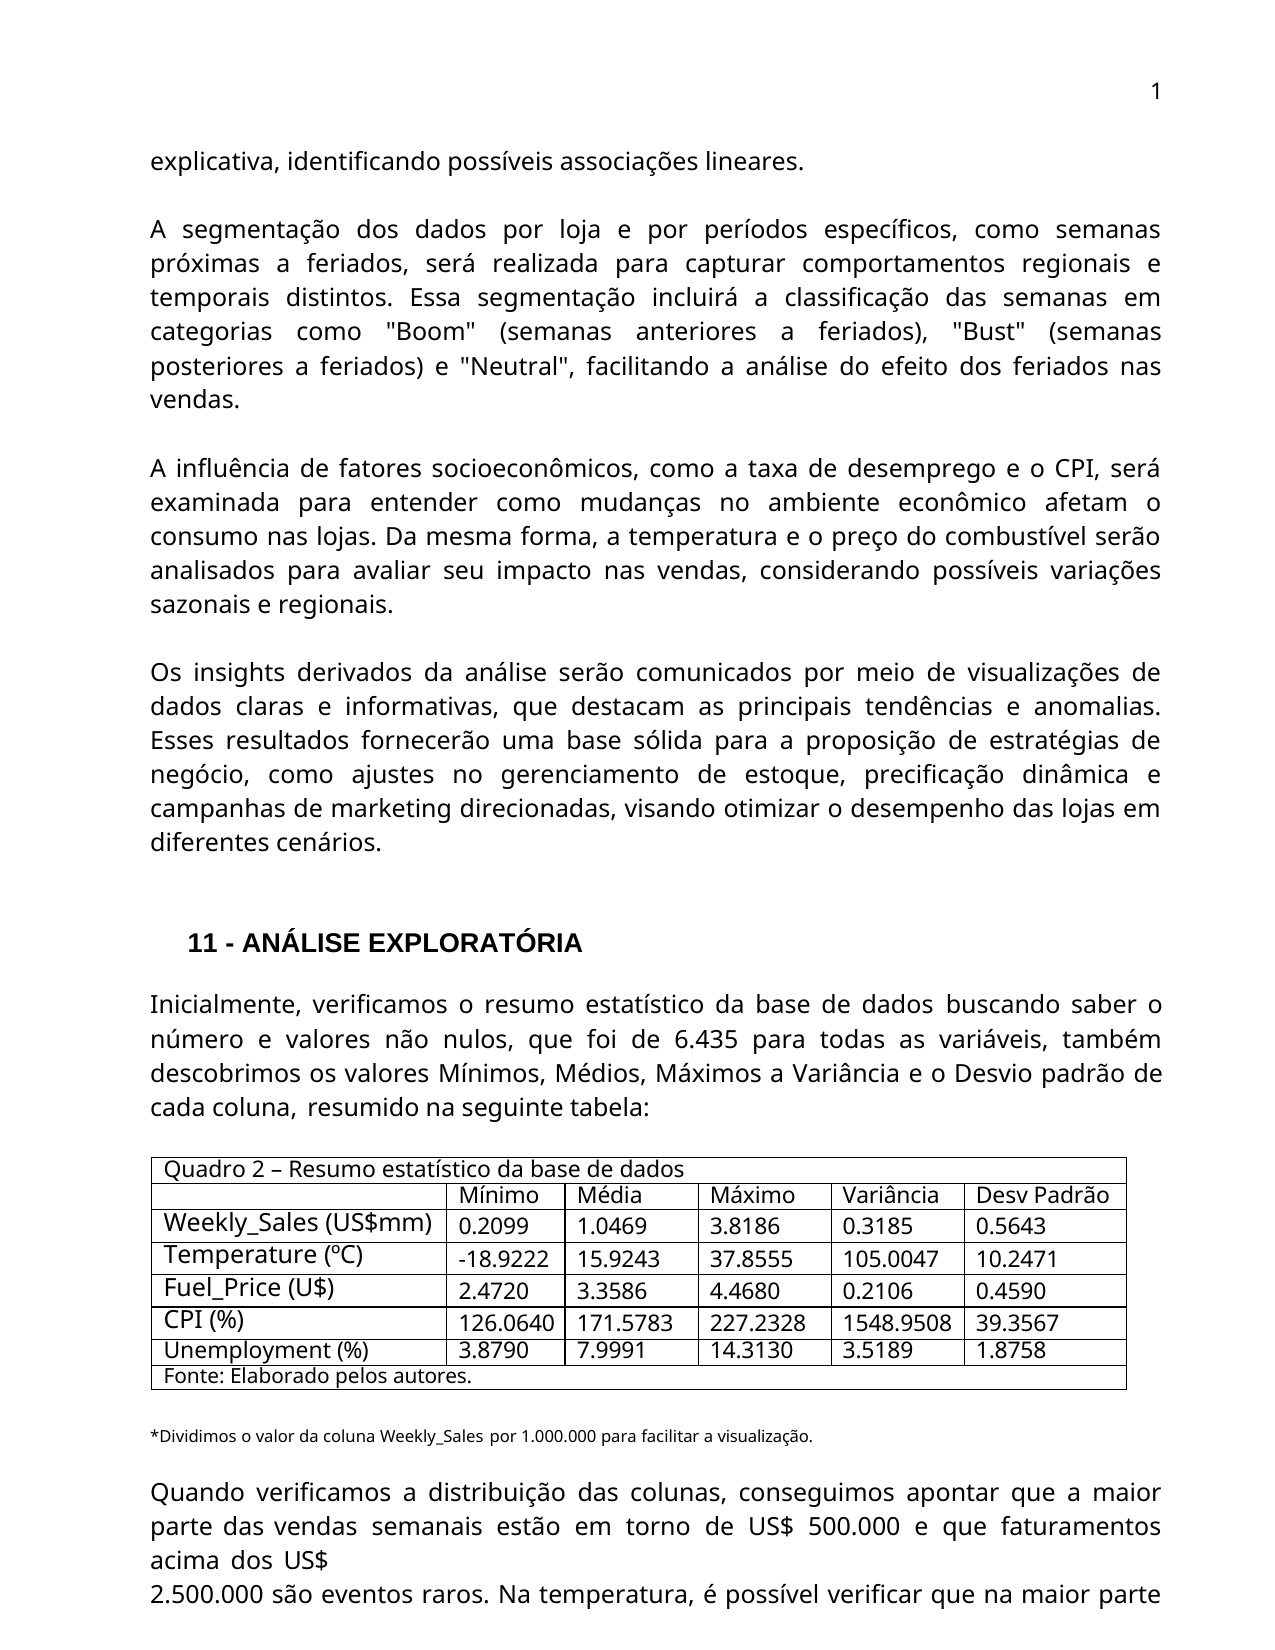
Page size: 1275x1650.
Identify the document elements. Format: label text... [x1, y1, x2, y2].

text *Dividimos o valor da coluna Weekly_Sales por 1.000.000 para facilitar a visualização. [150, 1424, 1200, 1447]
table_cell Variância [832, 1184, 964, 1209]
table_cell 171.5783 [566, 1308, 698, 1339]
table_cell 126.0640 [447, 1308, 564, 1339]
subtitle 11 - ANÁLISE EXPLORATÓRIA [187, 927, 1200, 958]
table_cell Média [566, 1184, 698, 1209]
text Inicialmente, verificamos o resumo estatístico da base de dados buscando saber o número e valores não nulos, que foi de 6.435 para todas as variáveis, também descobrimos os valores Mínimos, Médios, Máximos a Variância e o Desvio padrão de cada coluna, resumido na seguinte tabela: [150, 987, 1163, 1123]
table_cell 7.9991 [566, 1340, 698, 1365]
table_cell 1.8758 [965, 1340, 1126, 1365]
table_cell CPI (%) [152, 1308, 446, 1339]
table_cell 0.5643 [965, 1210, 1126, 1242]
table_header Quadro 2 – Resumo estatístico da base de dados [152, 1158, 1126, 1183]
table_cell 14.3130 [699, 1340, 831, 1365]
table_cell Fonte: Elaborado pelos autores. [152, 1366, 1126, 1389]
table_cell 37.8555 [699, 1243, 831, 1274]
table_cell Weekly_Sales (US$mm) [152, 1210, 446, 1242]
table_cell Unemployment (%) [152, 1340, 446, 1365]
table_cell 227.2328 [699, 1308, 831, 1339]
table_cell 2.4720 [447, 1275, 564, 1306]
table_cell Mínimo [447, 1184, 564, 1209]
table_cell 4.4680 [699, 1275, 831, 1306]
table_cell Máximo [699, 1184, 831, 1209]
table_cell 0.4590 [965, 1275, 1126, 1306]
table_cell 1548.9508 [832, 1308, 964, 1339]
text Os insights derivados da análise serão comunicados por meio de visualizações de dados claras e informativas, que destacam as principais tendências e anomalias. Esses resultados fornecerão uma base sólida para a proposição de estratégias de negócio, como ajustes no gerenciamento de estoque, precificação dinâmica e campanhas de marketing direcionadas, visando otimizar o desempenho das lojas em diferentes cenários. [150, 655, 1162, 859]
table_cell -18.9222 [447, 1243, 564, 1274]
table_cell 3.8790 [447, 1340, 564, 1365]
table_cell 39.3567 [965, 1308, 1126, 1339]
text Quando verificamos a distribuição das colunas, conseguimos apontar que a maior parte das vendas semanais estão em torno de US$ 500.000 e que faturamentos acima dos US$ [150, 1474, 1162, 1576]
table_cell 10.2471 [965, 1243, 1126, 1274]
table_cell [152, 1184, 446, 1209]
table_cell 3.5189 [832, 1340, 964, 1365]
table_cell 3.3586 [566, 1275, 698, 1306]
table_cell 105.0047 [832, 1243, 964, 1274]
table_cell 15.9243 [566, 1243, 698, 1274]
table_cell 0.2106 [832, 1275, 964, 1306]
table_cell 3.8186 [699, 1210, 831, 1242]
table_cell 0.3185 [832, 1210, 964, 1242]
table_cell Temperature (ºC) [152, 1243, 446, 1274]
table_cell 0.2099 [447, 1210, 564, 1242]
table_cell Fuel_Price (U$) [152, 1275, 446, 1306]
table_cell Desv Padrão [965, 1184, 1126, 1209]
table_cell 1.0469 [566, 1210, 698, 1242]
